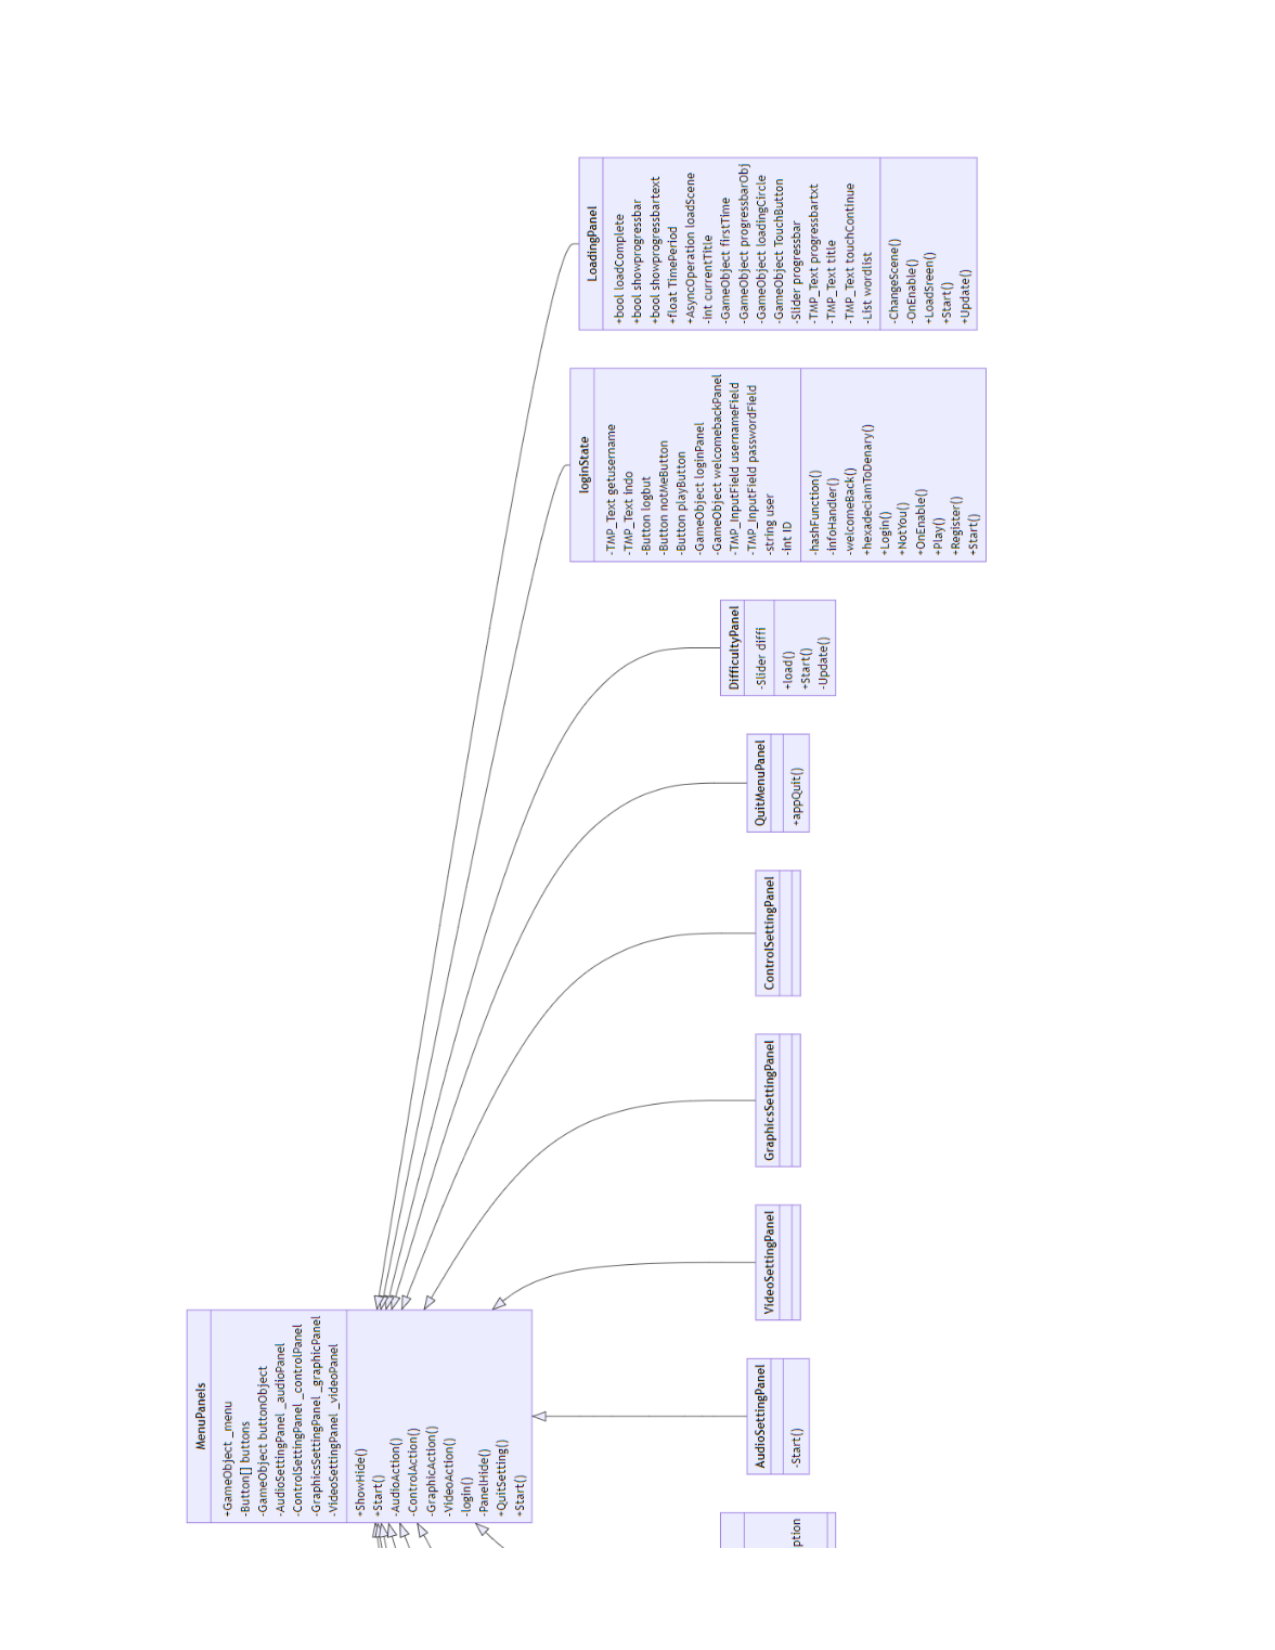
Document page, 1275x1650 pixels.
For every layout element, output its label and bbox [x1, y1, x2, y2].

picture [151, 153, 990, 1548]
